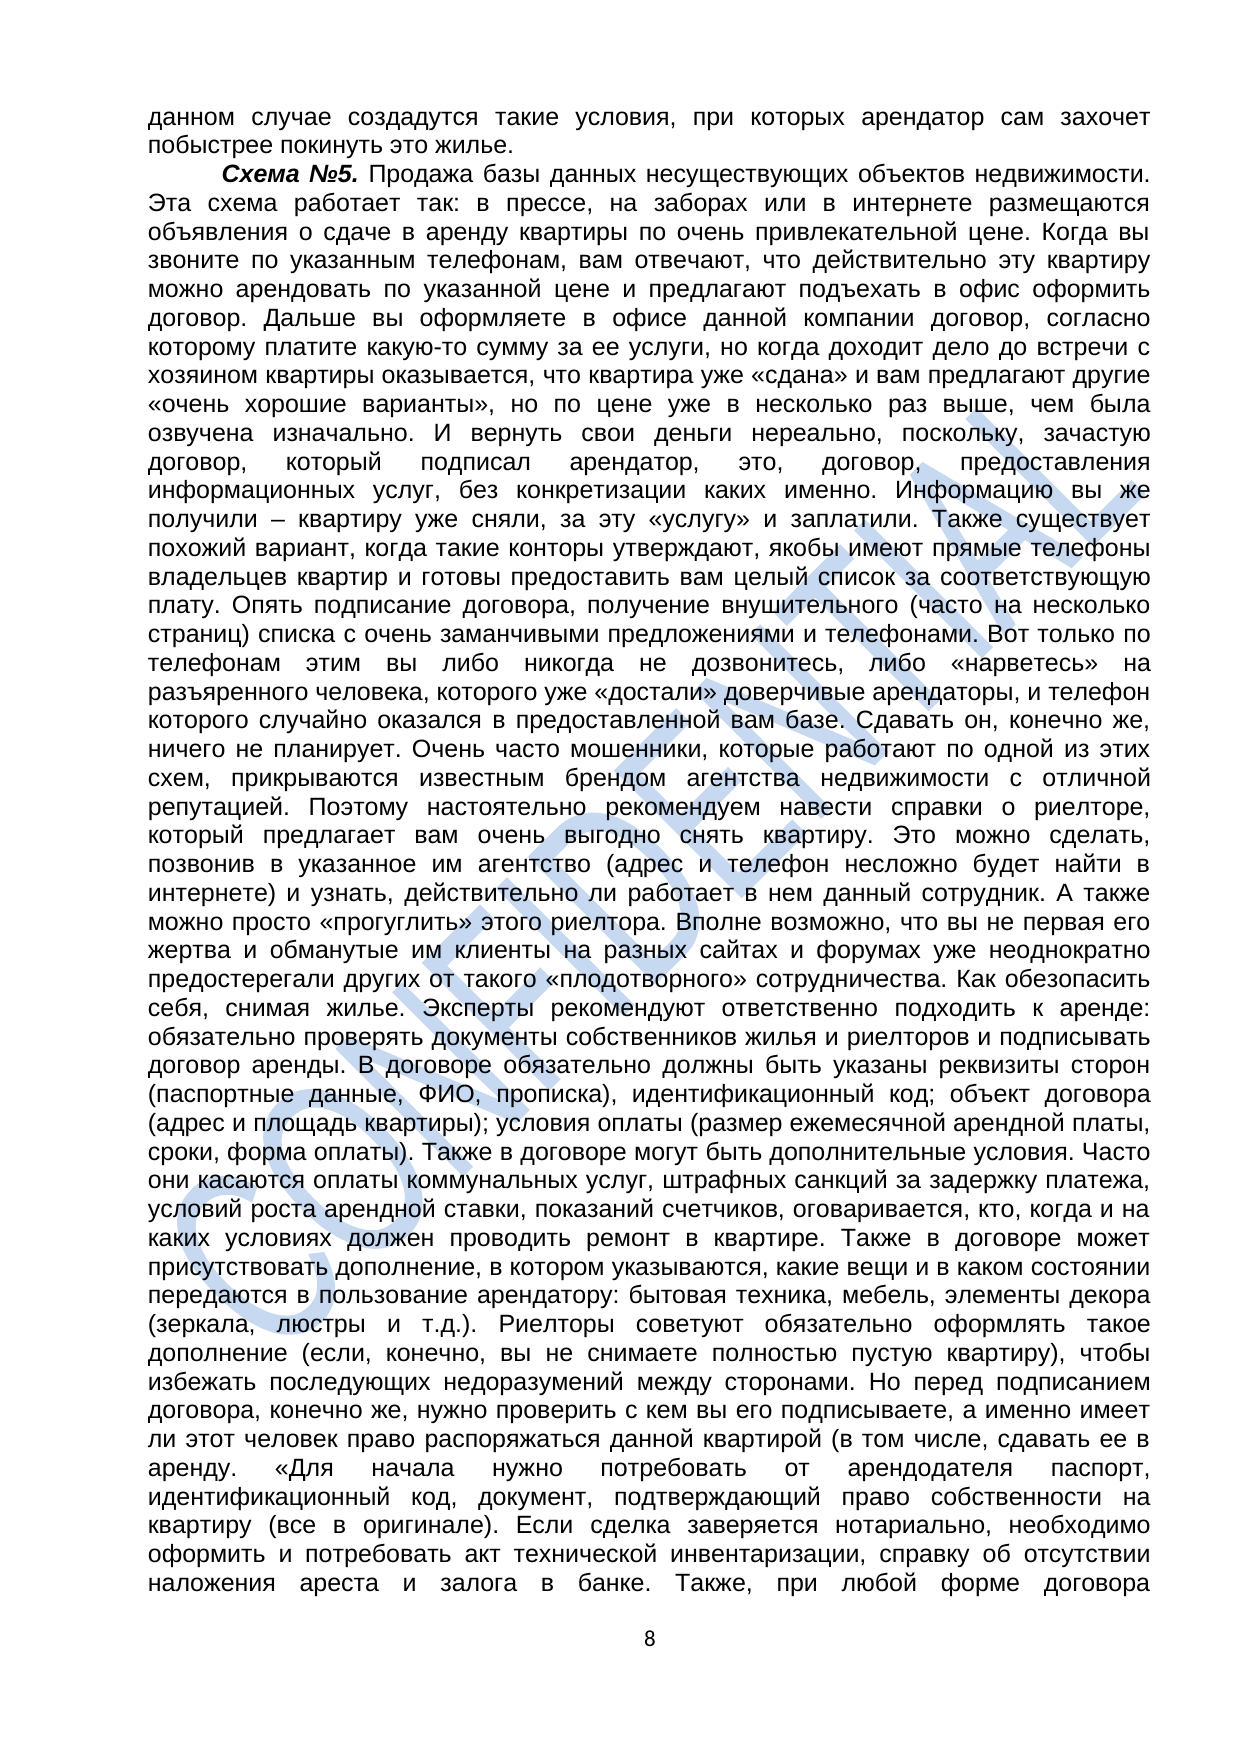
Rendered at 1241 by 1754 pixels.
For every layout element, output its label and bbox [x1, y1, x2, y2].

text [148, 102, 1152, 159]
text [148, 159, 1152, 1597]
